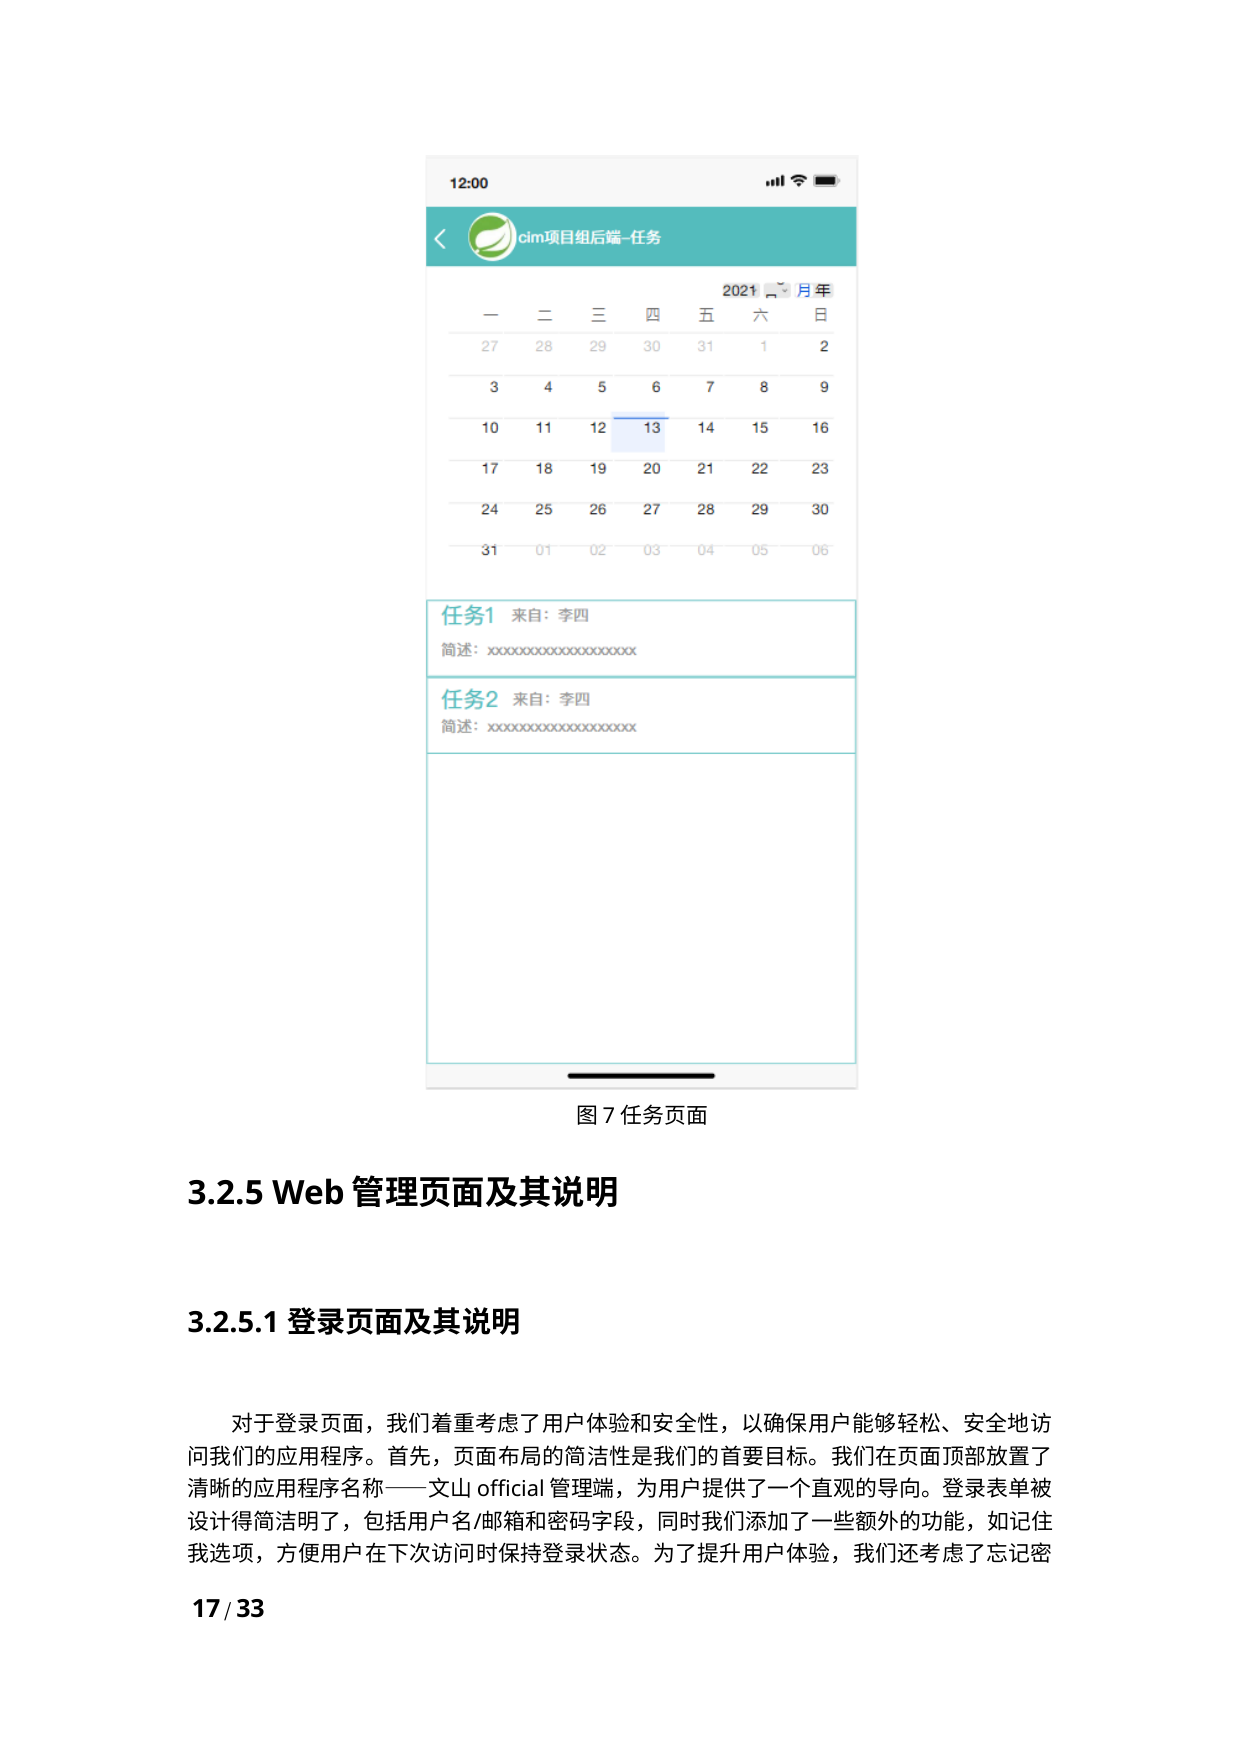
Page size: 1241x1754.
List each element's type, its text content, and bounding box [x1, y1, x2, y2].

picture [425, 155, 859, 1090]
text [187, 1406, 1053, 1568]
subtitle 3.2.5.1 登录页面及其说明 [187, 1287, 1053, 1352]
text 图7 任务页面 [187, 1098, 1053, 1131]
subtitle 3.2.5 Web管理页面及其说明 [187, 1158, 1053, 1223]
